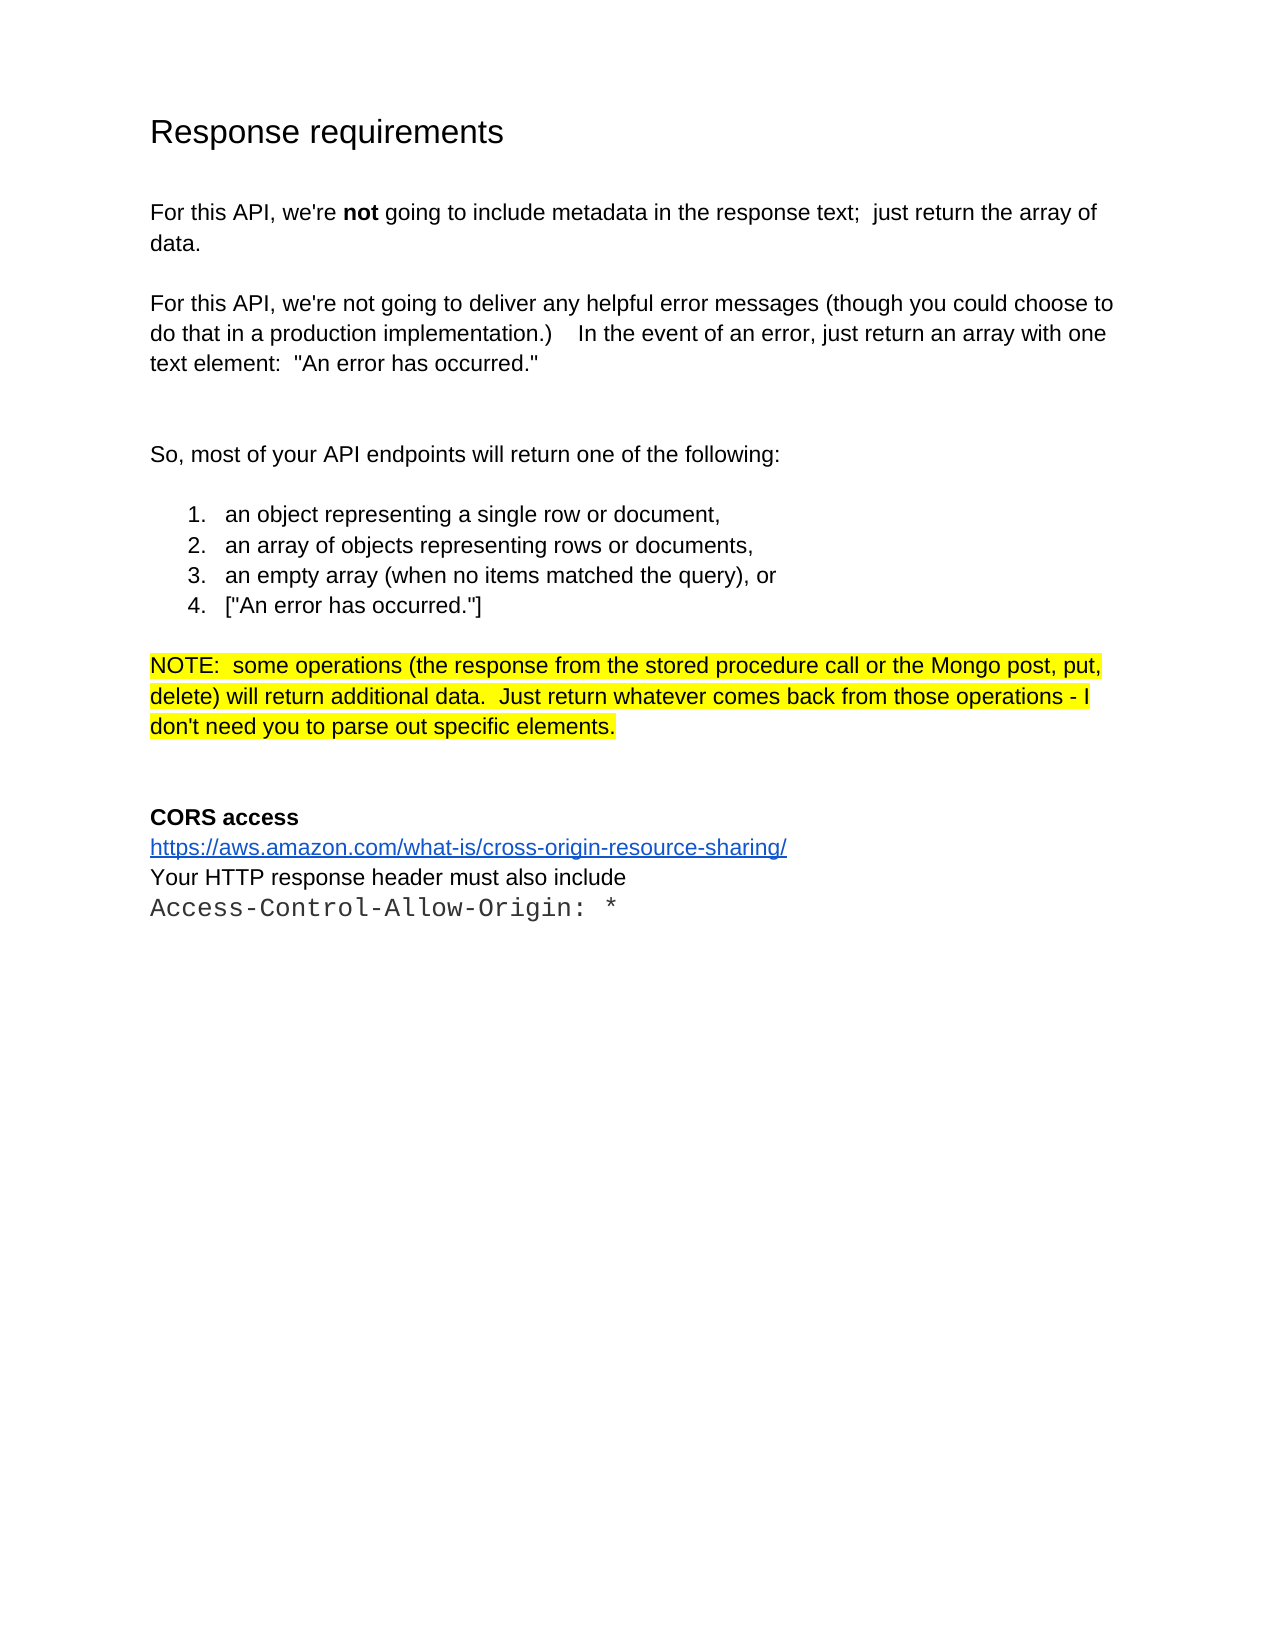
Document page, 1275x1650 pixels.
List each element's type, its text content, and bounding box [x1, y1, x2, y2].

text NOTE: some operations (the response from the stored procedure call or the Mongo post, put, delete) will return additional data. Just return whatever comes back from those operations - I don't need you to parse out specific elements. [150, 652, 1125, 739]
list an object representing a single row or document, [187, 501, 1125, 528]
text For this API, we're not going to deliver any helpful error messages (though you could choose to do that in a production implementation.) In the event of an error, just return an array with one text element: "An error has occurred." [150, 290, 1125, 377]
text CORS access [150, 803, 1125, 830]
subtitle Response requirements [150, 112, 1125, 151]
list an array of objects representing rows or documents, [187, 532, 1125, 558]
text So, most of your API endpoints will return one of the following: [150, 441, 1125, 467]
text For this API, we're not going to include metadata in the response text; just return the array of data. [150, 199, 1125, 256]
text https://aws.amazon.com/what-is/cross-origin-resource-sharing/ [150, 834, 1125, 860]
list ["An error has occurred."] [187, 592, 1125, 618]
text Your HTTP response header must also include Access-Control-Allow-Origin: * [150, 864, 1125, 924]
list an empty array (when no items matched the query), or [187, 562, 1125, 588]
